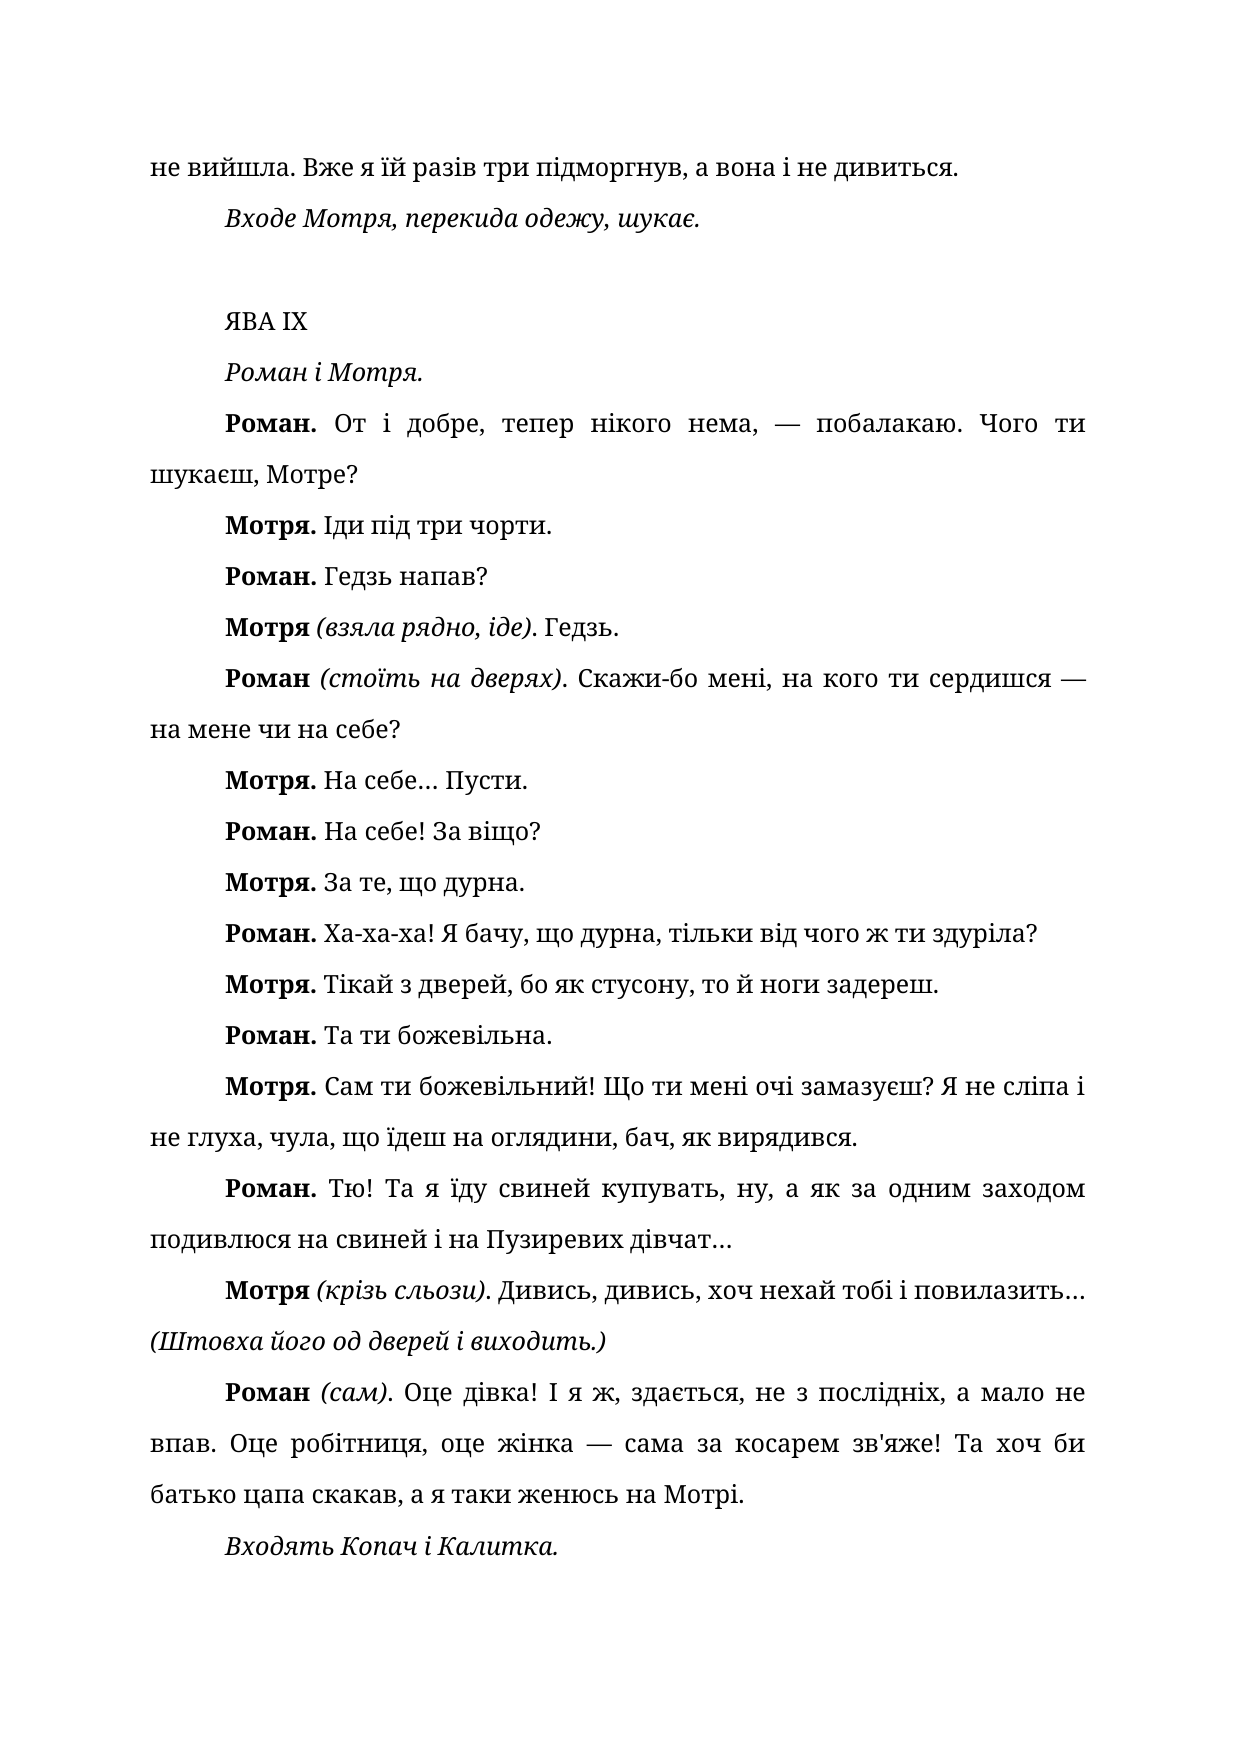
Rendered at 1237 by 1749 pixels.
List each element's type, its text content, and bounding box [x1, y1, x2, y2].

text Роман. Ха-ха-ха! Я бачу, що дурна, тільки від чого ж ти здуріла? [150, 916, 1086, 950]
text Мотря (взяла рядно, іде). Гедзь. [150, 609, 1086, 643]
text Входять Копач і Калитка. [150, 1528, 1086, 1562]
text Мотря. На себе… Пусти. [150, 762, 1086, 797]
text Мотря. Іди під три чорти. [150, 507, 1086, 541]
text Роман. Тю! Та я їду свиней купувать, ну, а як за одним заходом подивлюся на свиней і на Пузиревих дівчат… [150, 1171, 1086, 1256]
text Мотря (крізь сльози). Дивись, дивись, хоч нехай тобі і повилазить… (Штовха його од дверей і виходить.) [150, 1273, 1086, 1358]
text ЯВА IX [150, 303, 1086, 337]
text Роман. Гедзь напав? [150, 558, 1086, 592]
text Роман і Мотря. [150, 354, 1086, 388]
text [150, 150, 1086, 184]
text Входе Мотря, перекида одежу, шукає. [150, 201, 1086, 235]
text Роман. Та ти божевільна. [150, 1018, 1086, 1052]
text Мотря. Тікай з дверей, бо як стусону, то й ноги задереш. [150, 967, 1086, 1001]
text Мотря. За те, що дурна. [150, 864, 1086, 899]
text Роман (стоїть на дверях). Скажи-бо мені, на кого ти сердишся — на мене чи на себе? [150, 660, 1086, 746]
text Роман (сам). Оце дівка! І я ж, здається, не з послідніх, а мало не впав. Оце робітниця, оце жінка — сама за косарем зв'яже! Та хоч би батько цапа скакав, а я таки женюсь на Мотрі. [150, 1375, 1086, 1511]
text Мотря. Сам ти божевільний! Що ти мені очі замазуєш? Я не сліпа і не глуха, чула, що їдеш на оглядини, бач, як вирядився. [150, 1069, 1086, 1154]
text Роман. От і добре, тепер нікого нема, — побалакаю. Чого ти шукаєш, Мотре? [150, 405, 1086, 490]
text Роман. На себе! За віщо? [150, 813, 1086, 848]
